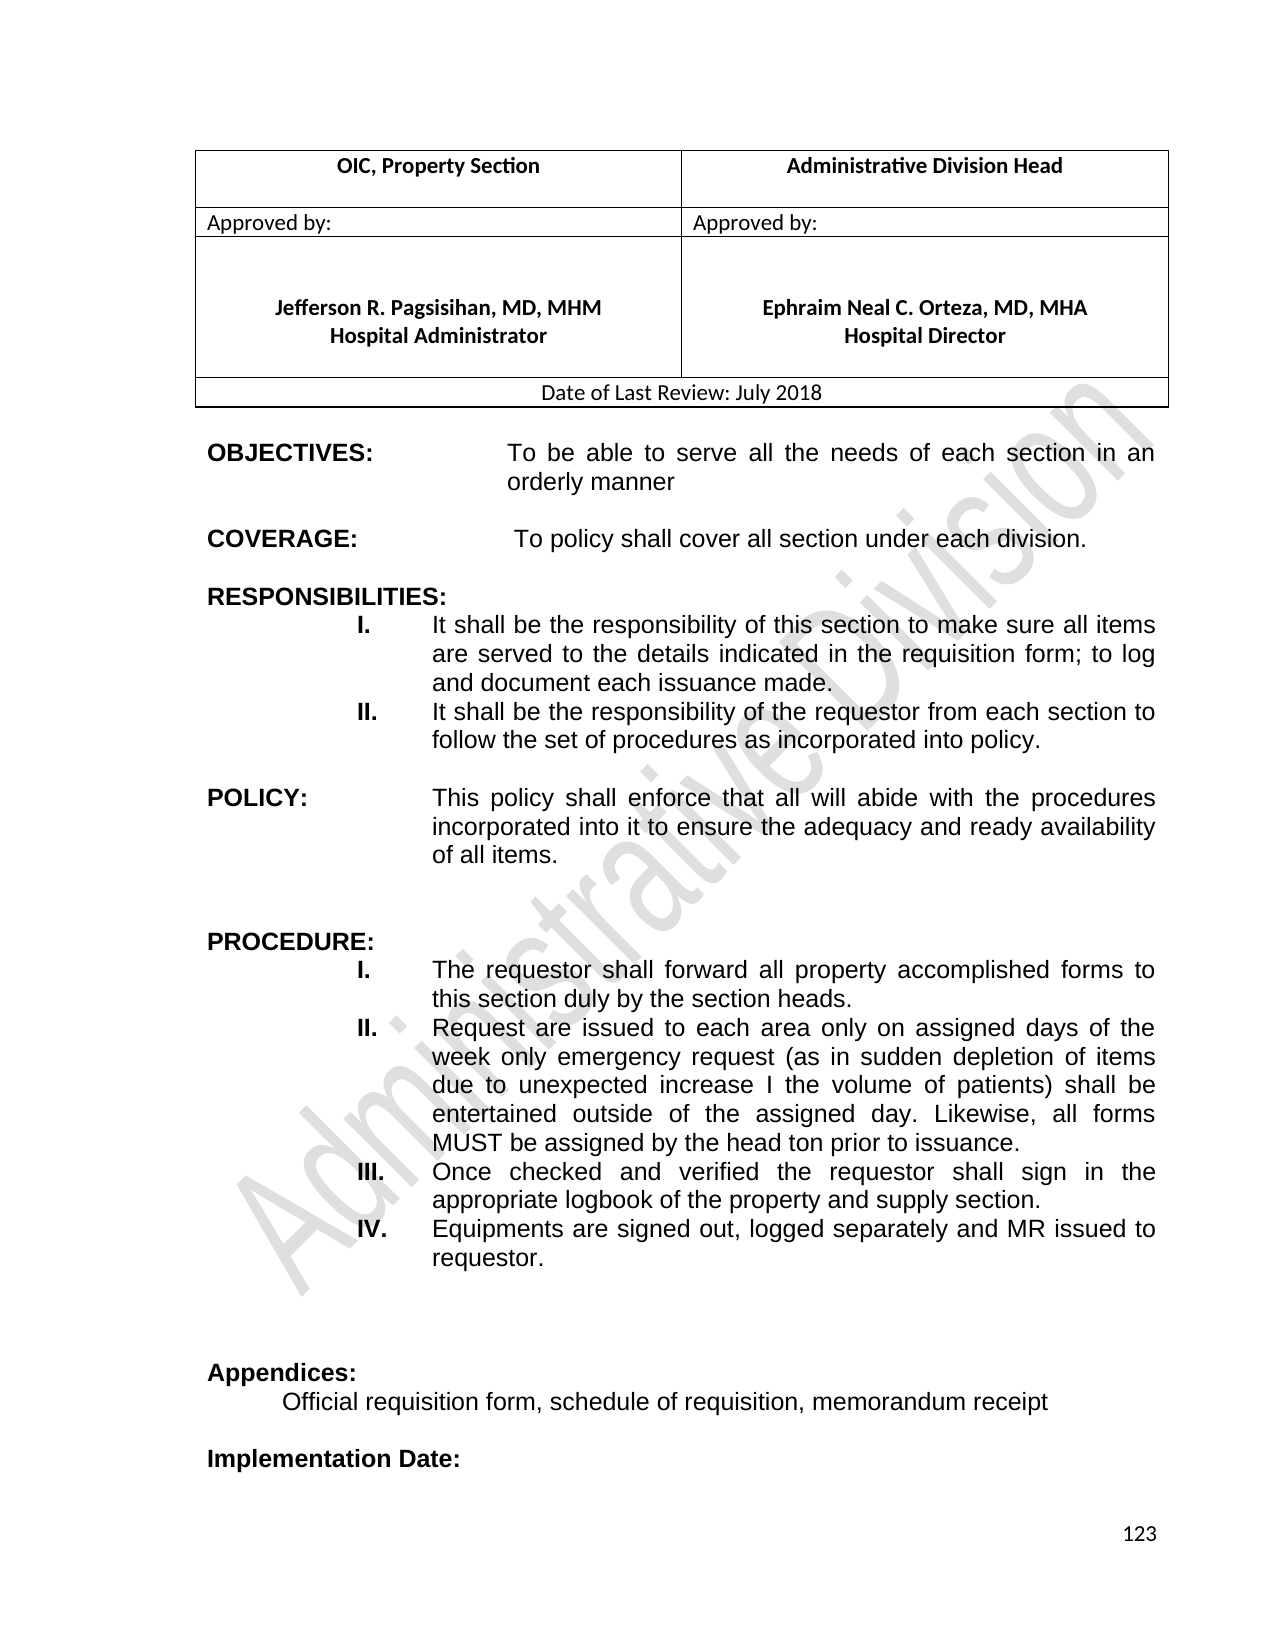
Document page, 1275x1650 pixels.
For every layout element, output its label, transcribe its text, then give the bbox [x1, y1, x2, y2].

text Official requisition form, schedule of requisition, memorandum receipt [207, 1387, 1157, 1415]
text I. The requestor shall forward all property accomplished forms to this section duly by the section heads. [357, 955, 1157, 1013]
text POLICY: This policy shall enforce that all will abide with the procedures incorporated into it to ensure the adequacy and ready availability of all items. [207, 783, 1157, 869]
text Appendices: [207, 1358, 1157, 1387]
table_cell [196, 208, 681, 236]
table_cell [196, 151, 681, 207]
text OBJECTIVES: To be able to serve all the needs of each section in an orderly manner [207, 438, 1157, 495]
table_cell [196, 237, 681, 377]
text III. Once checked and verified the requestor shall sign in the appropriate logbook of the property and supply section. [357, 1157, 1157, 1214]
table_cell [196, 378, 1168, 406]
text I. It shall be the responsibility of this section to make sure all items are served to the details indicated in the requisition form; to log and document each issuance made. [357, 610, 1157, 697]
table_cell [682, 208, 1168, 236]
text PROCEDURE: [207, 927, 1157, 955]
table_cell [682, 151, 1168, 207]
text RESPONSIBILITIES: [207, 582, 1157, 610]
text II. Request are issued to each area only on assigned days of the week only emergency request (as in sudden depletion of items due to unexpected increase I the volume of patients) shall be entertained outside of the assigned day. Likewise, all forms MUST be assigned by the head ton prior to issuance. [357, 1013, 1157, 1157]
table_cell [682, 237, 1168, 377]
text COVERAGE: To policy shall cover all section under each division. [207, 524, 1157, 553]
text IV. Equipments are signed out, logged separately and MR issued to requestor. [357, 1214, 1157, 1272]
text Implementation Date: [207, 1444, 1157, 1473]
text II. It shall be the responsibility of the requestor from each section to follow the set of procedures as incorporated into policy. [357, 697, 1157, 754]
